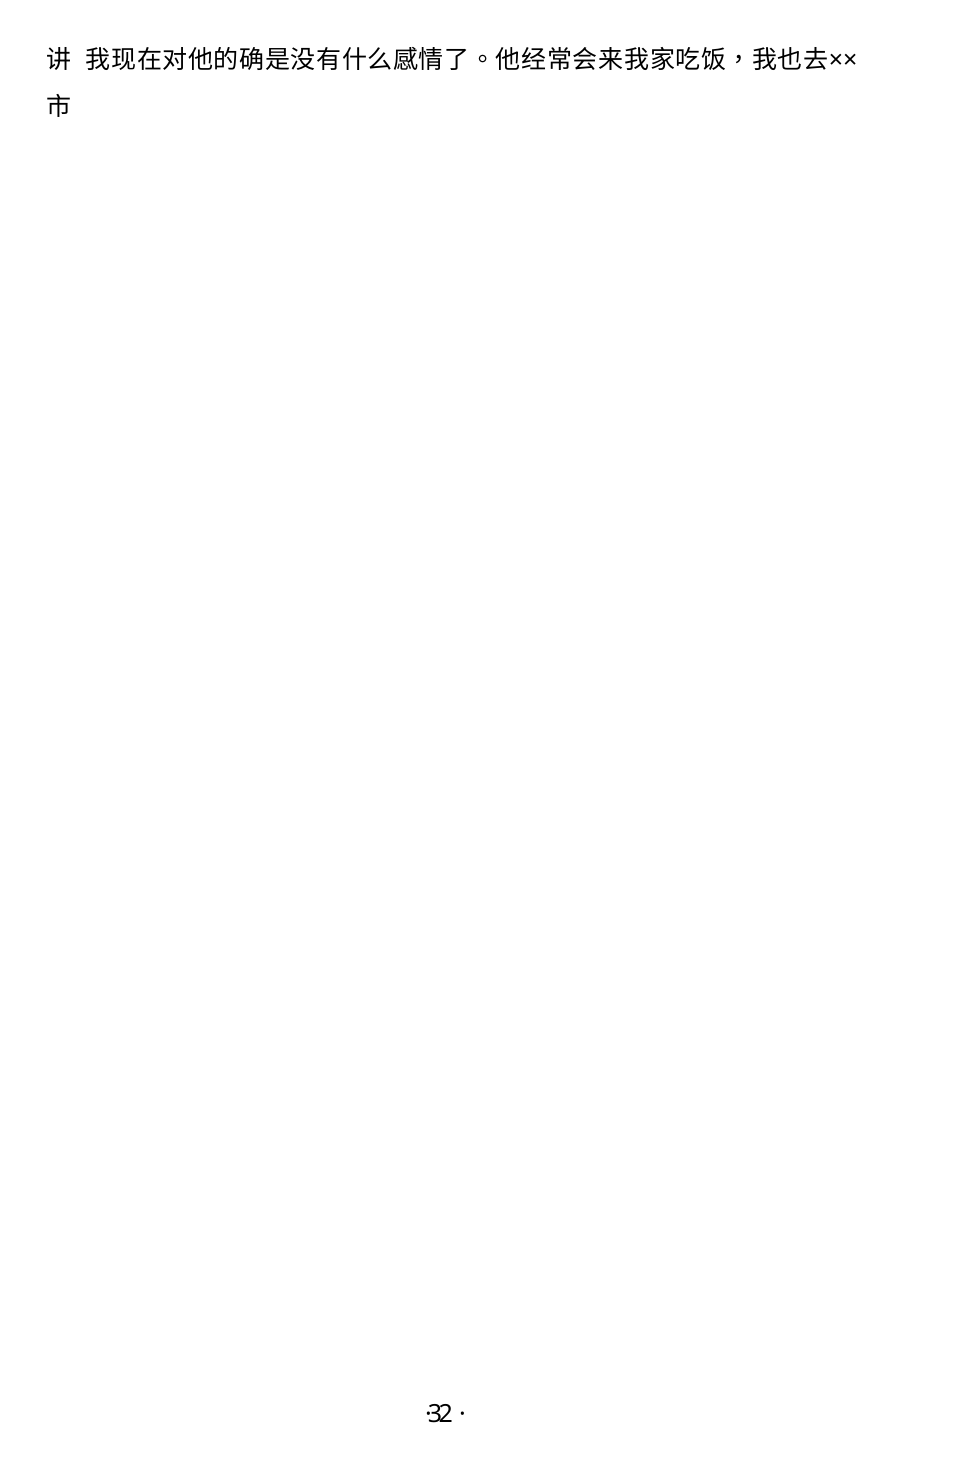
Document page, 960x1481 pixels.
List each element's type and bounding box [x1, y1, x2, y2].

text [46, 42, 857, 123]
